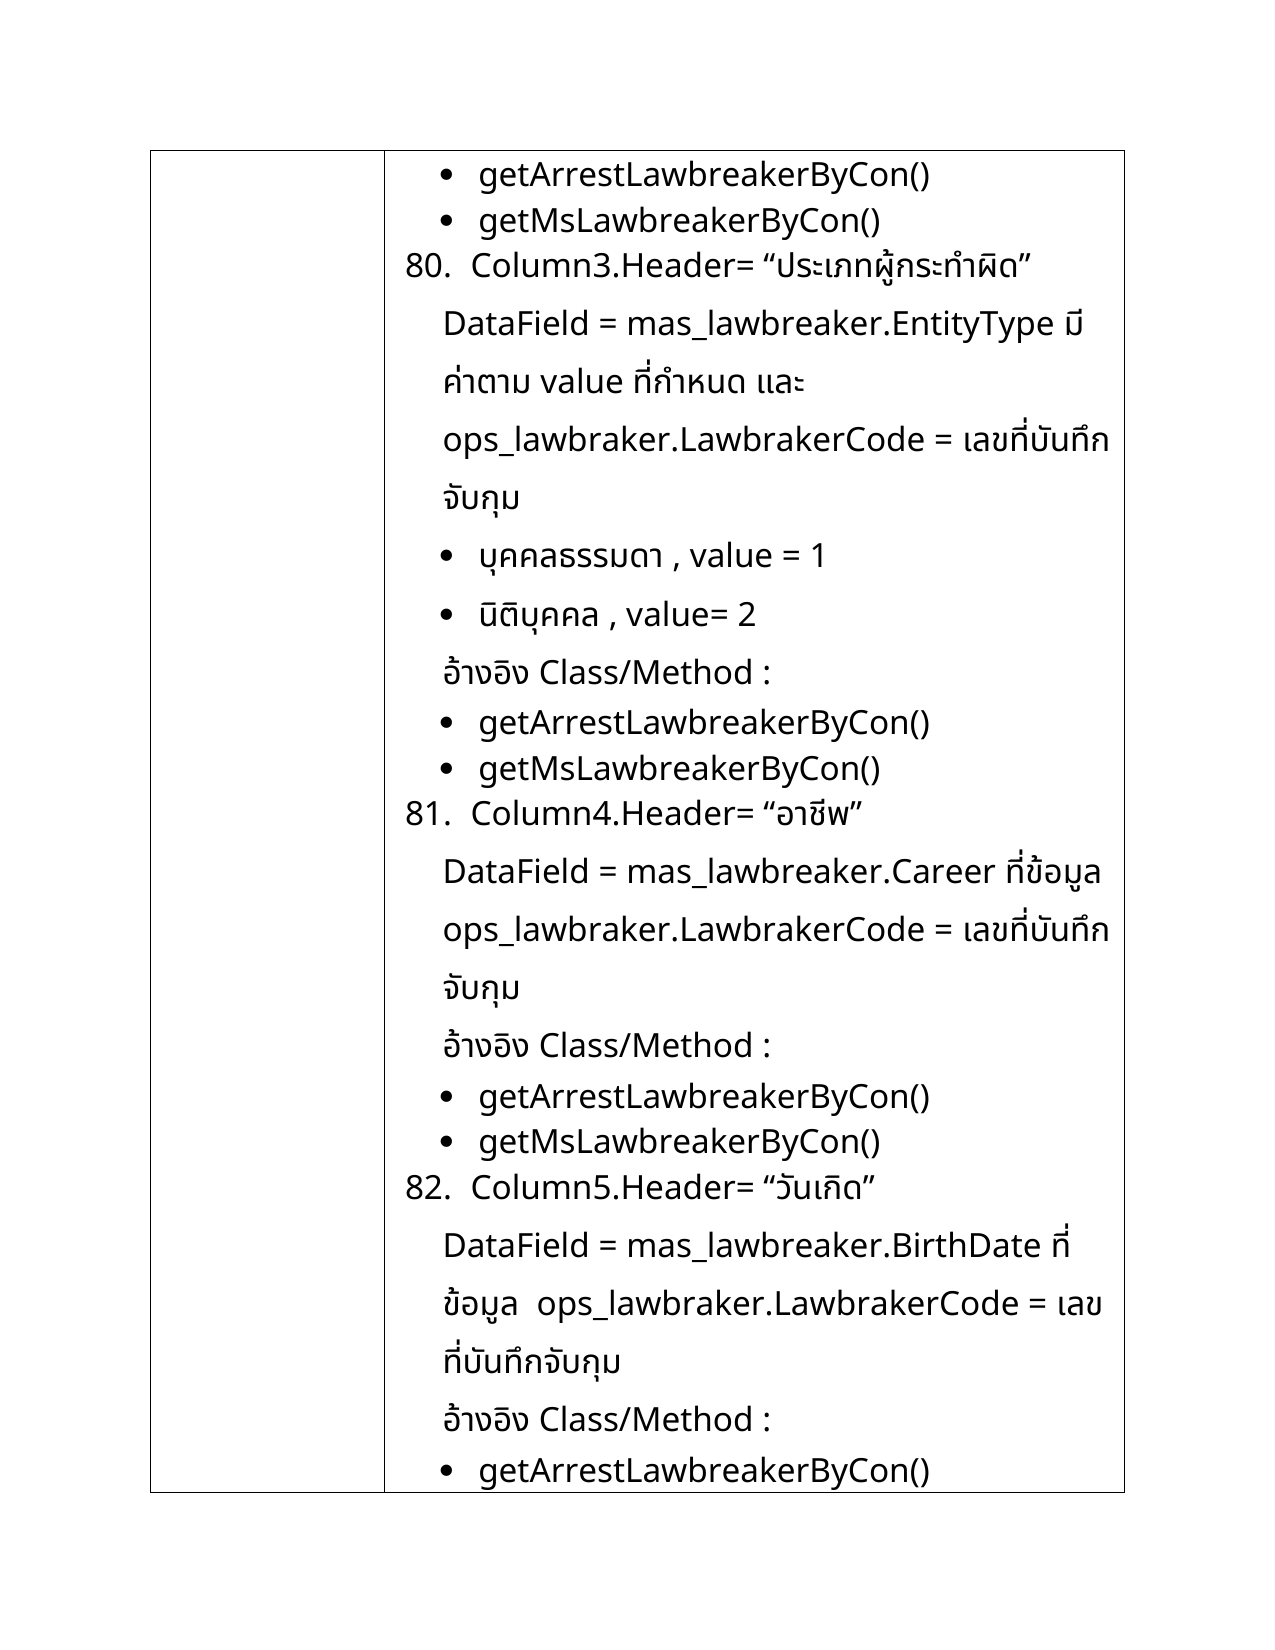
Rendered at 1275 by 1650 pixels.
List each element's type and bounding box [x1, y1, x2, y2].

table_cell [151, 151, 384, 1492]
table_cell [385, 151, 1124, 1492]
